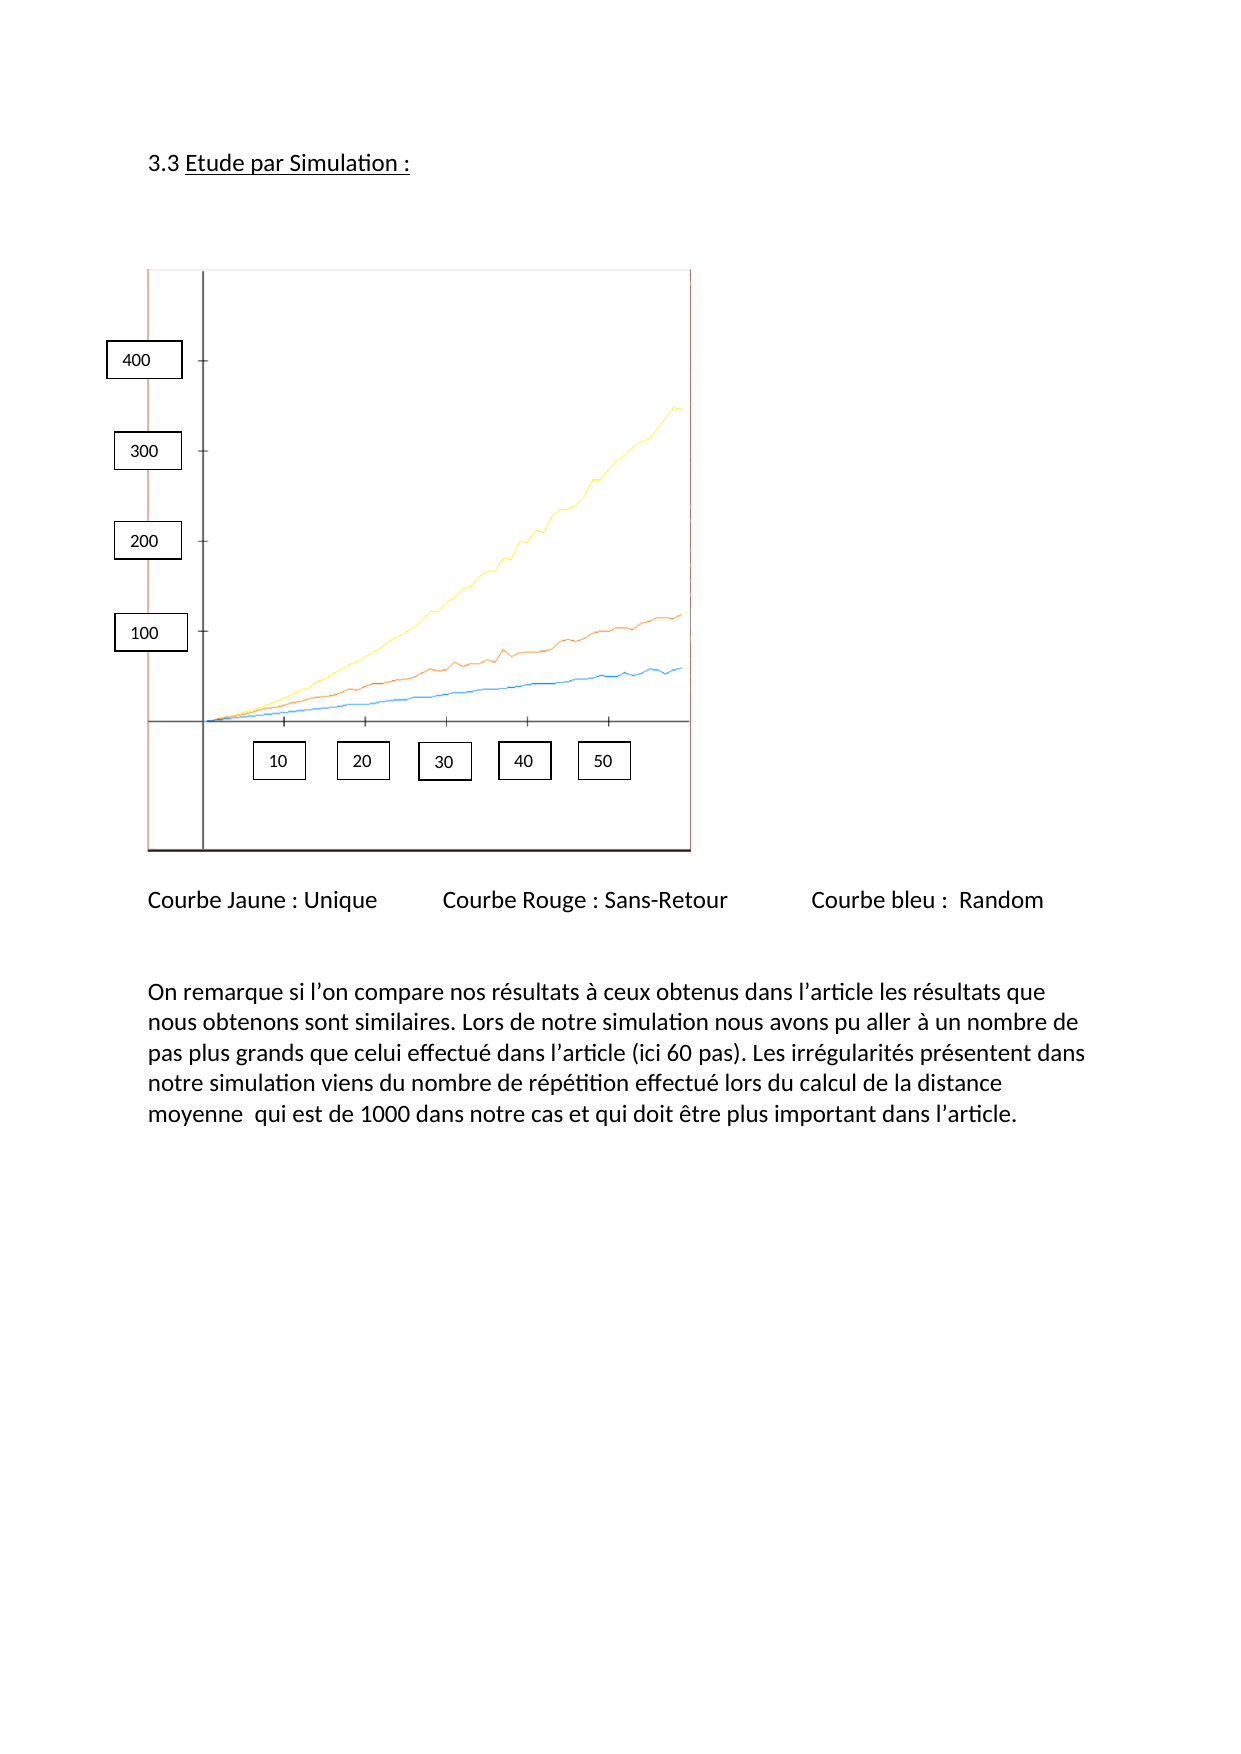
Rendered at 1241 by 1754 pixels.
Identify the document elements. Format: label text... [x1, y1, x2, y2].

text Courbe Jaune : Unique Courbe Rouge : Sans-Retour Courbe bleu : Random [148, 884, 1093, 915]
picture [147, 269, 691, 854]
text On remarque si l’on compare nos résultats à ceux obtenus dans l’article les résultats que nous obtenons sont similaires. Lors de notre simulation nous avons pu aller à un nombre de pas plus grands que celui effectué dans l’article (ici 60 pas). Les irrégularités présentent dans notre simulation viens du nombre de répétition effectué lors du calcul de la distance moyenne qui est de 1000 dans notre cas et qui doit être plus important dans l’article. [148, 976, 1093, 1128]
list Etude par Simulation : [148, 148, 1093, 178]
